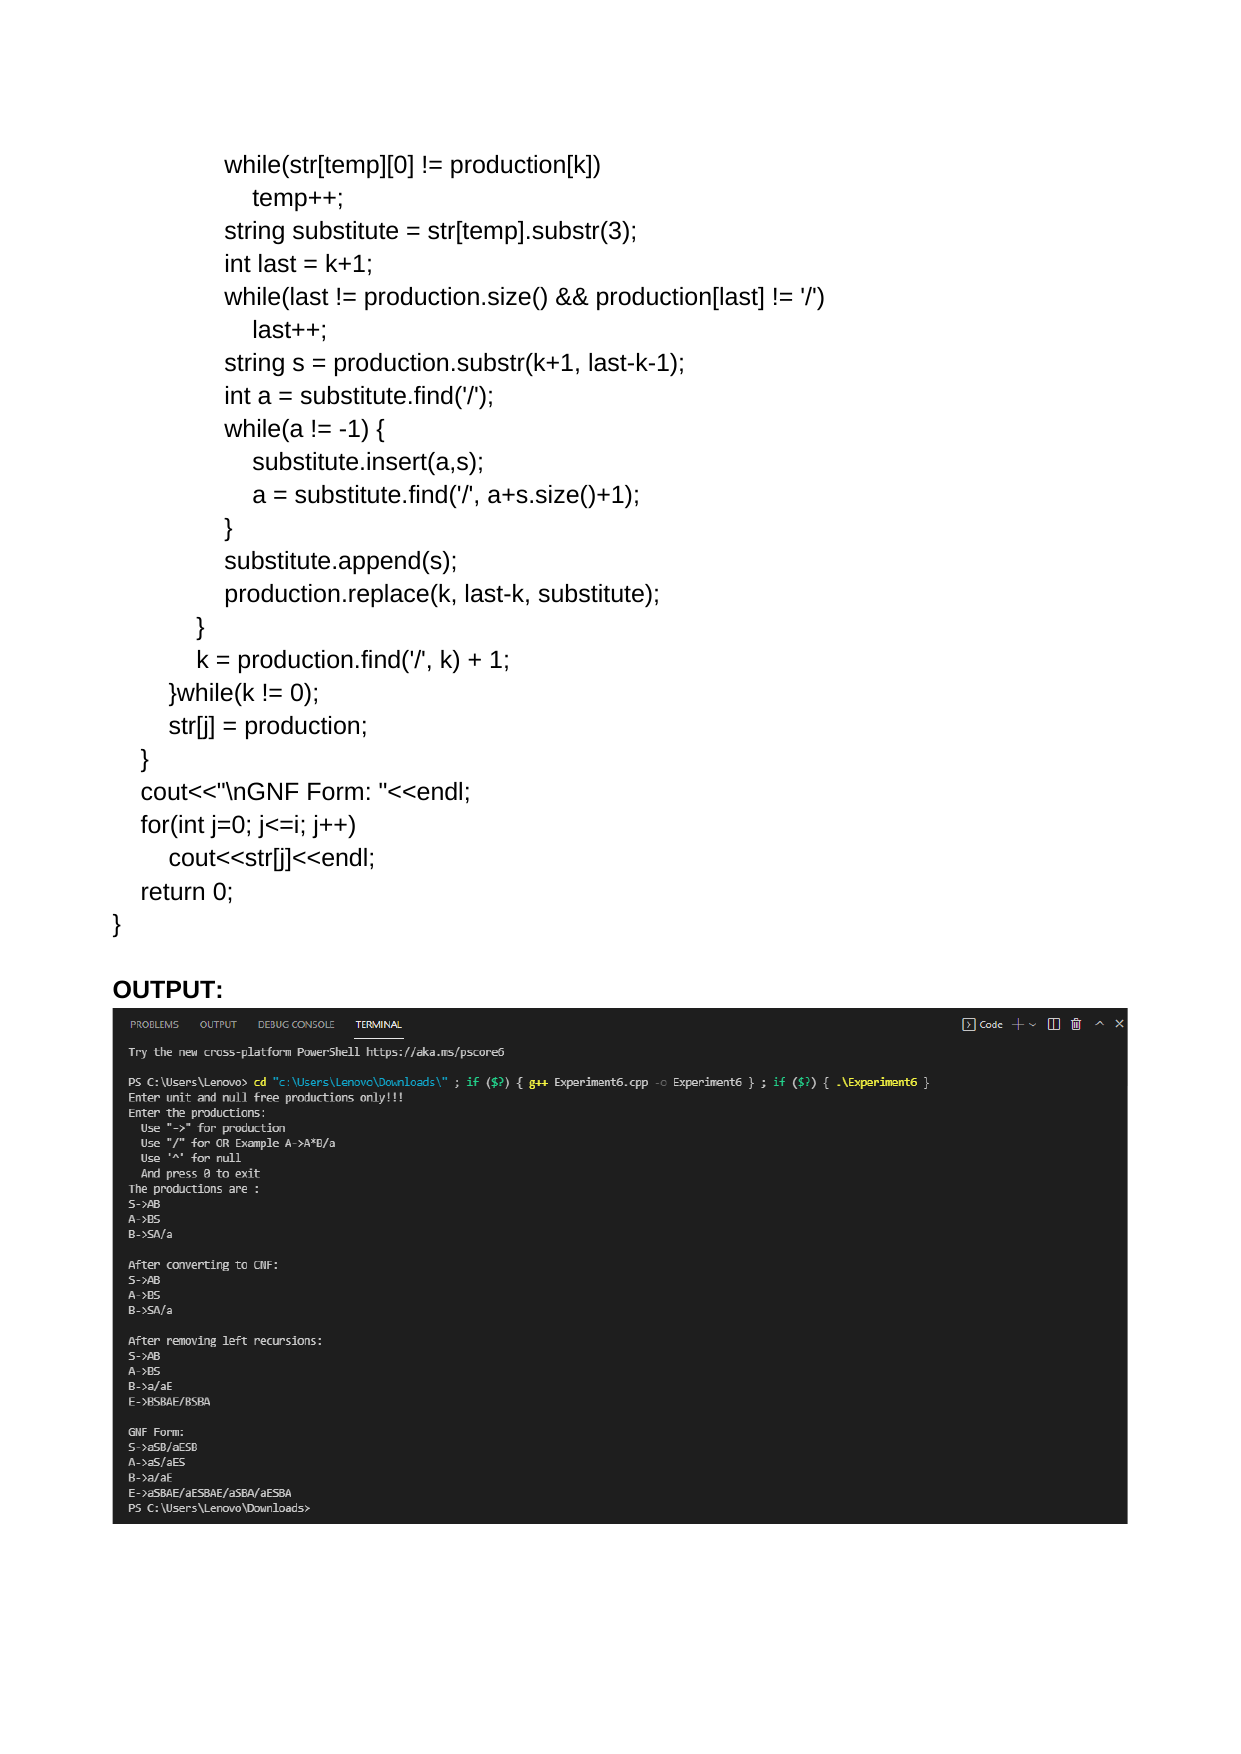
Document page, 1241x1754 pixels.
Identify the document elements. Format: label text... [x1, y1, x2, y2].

text while(last != production.size() && production[last] != '/') [112, 282, 1128, 311]
text string substitute = str[temp].substr(3); [112, 216, 1128, 245]
text OUTPUT: [112, 976, 1128, 1004]
picture [112, 1008, 1128, 1524]
text return 0; [112, 876, 1128, 905]
text cout<<str[j]<<endl; [112, 843, 1128, 872]
text while(a != -1) { [112, 414, 1128, 443]
text int last = k+1; [112, 249, 1128, 278]
text } [112, 612, 1128, 641]
text }while(k != 0); [112, 678, 1128, 707]
text substitute.insert(a,s); [112, 447, 1128, 476]
text last++; [112, 315, 1128, 344]
text substitute.append(s); [112, 546, 1128, 575]
text } [112, 513, 1128, 542]
text } [112, 909, 1128, 938]
text a = substitute.find('/', a+s.size()+1); [112, 480, 1128, 509]
text int a = substitute.find('/'); [112, 381, 1128, 410]
text production.replace(k, last-k, substitute); [112, 579, 1128, 608]
text temp++; [112, 183, 1128, 212]
text str[j] = production; [112, 711, 1128, 740]
text cout<<"\nGNF Form: "<<endl; [112, 777, 1128, 806]
text string s = production.substr(k+1, last-k-1); [112, 348, 1128, 377]
text } [112, 744, 1128, 773]
text k = production.find('/', k) + 1; [112, 645, 1128, 674]
text for(int j=0; j<=i; j++) [112, 810, 1128, 839]
text while(str[temp][0] != production[k]) [112, 150, 1128, 179]
